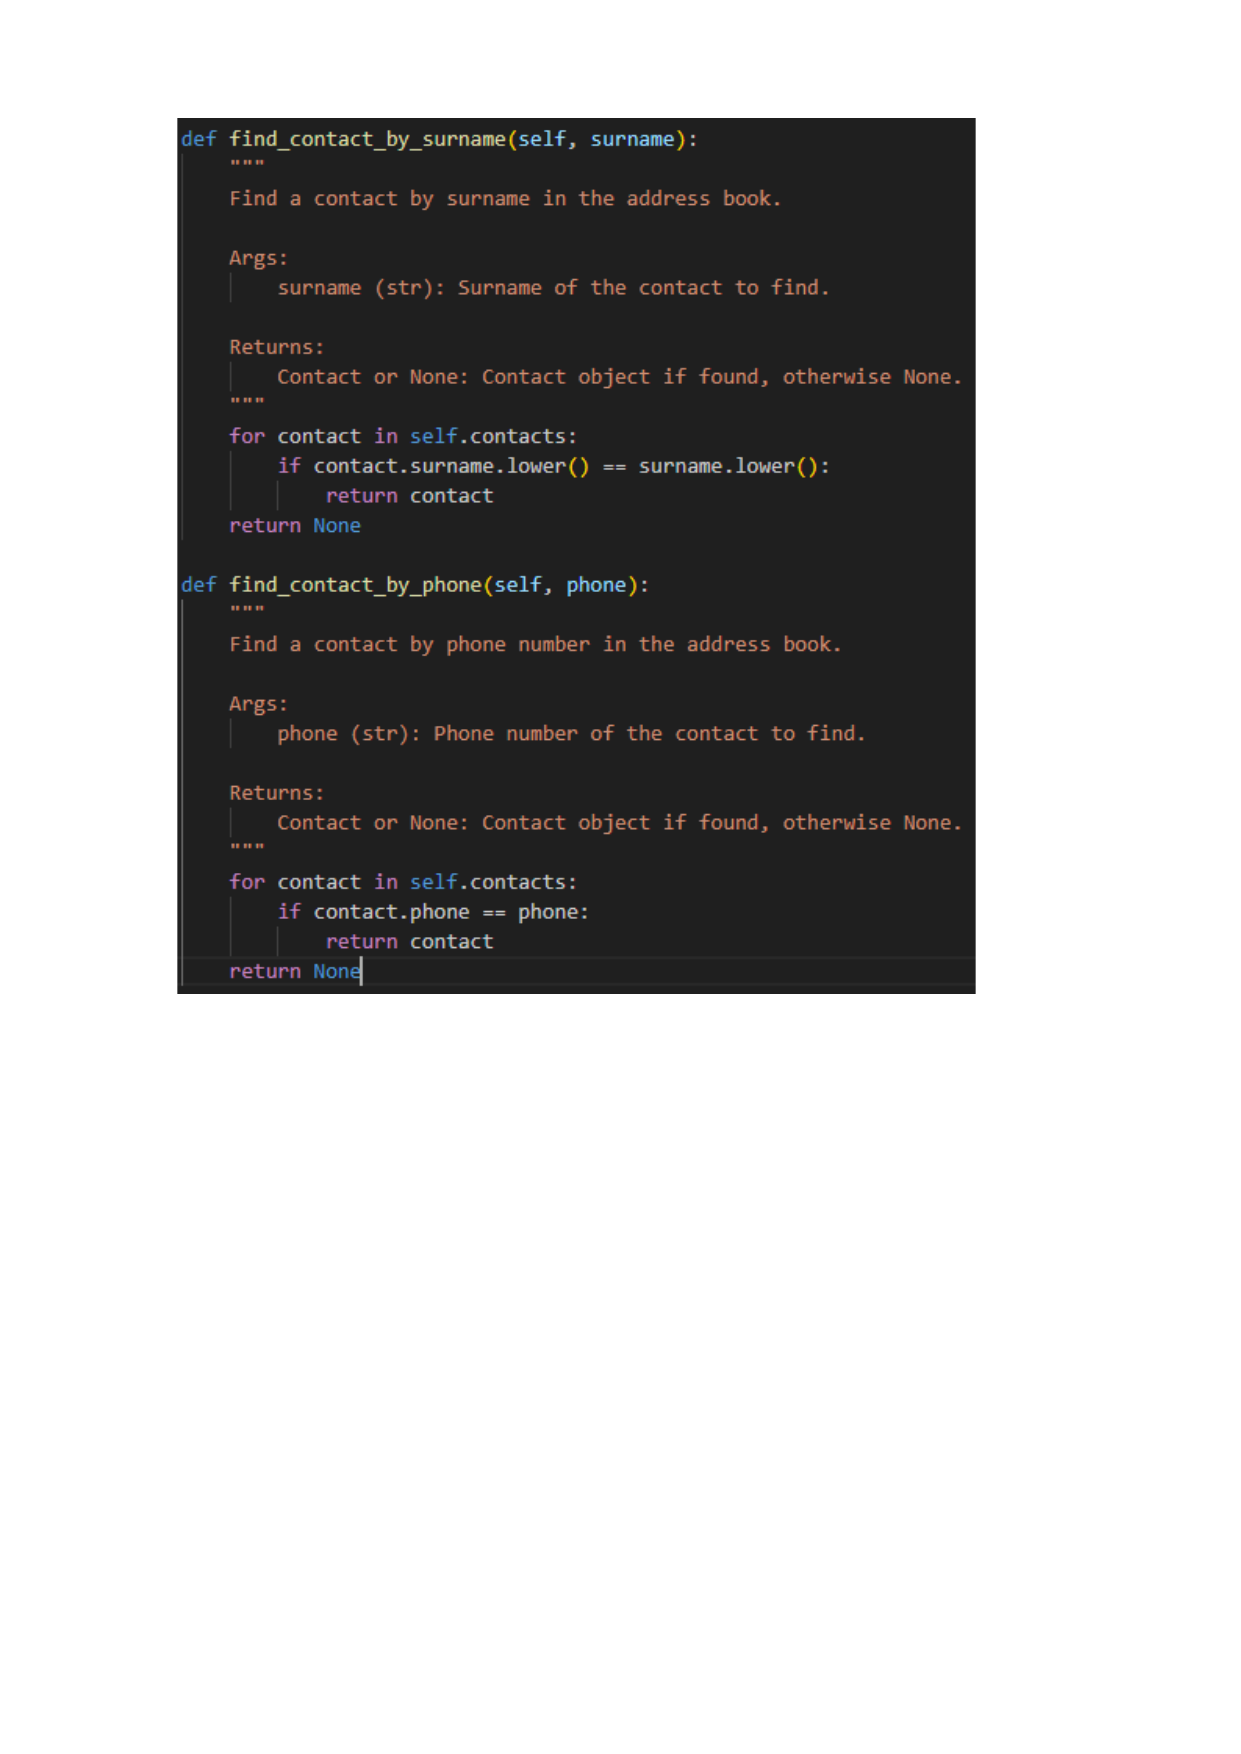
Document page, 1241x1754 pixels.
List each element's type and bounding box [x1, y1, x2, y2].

picture [177, 118, 976, 994]
